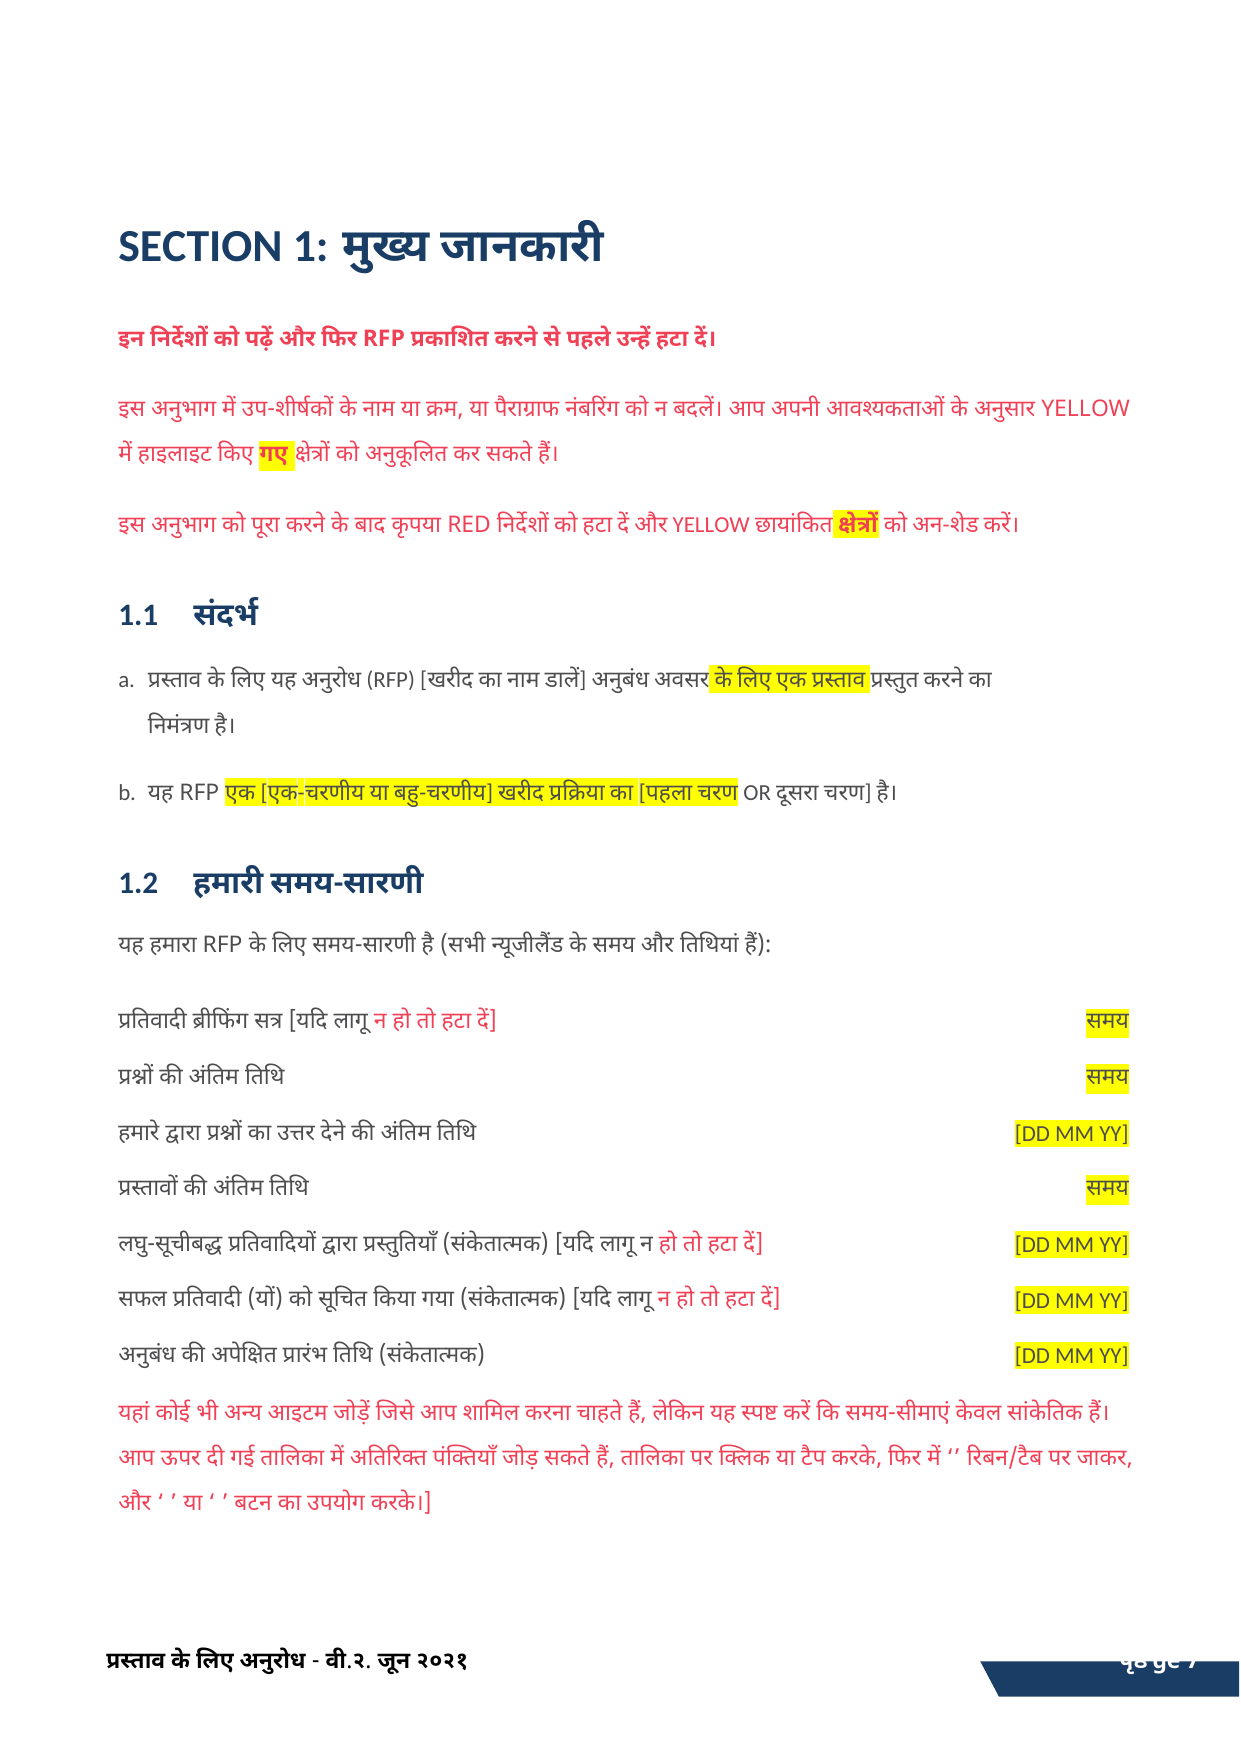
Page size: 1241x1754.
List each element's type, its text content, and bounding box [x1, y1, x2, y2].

list प्रस्ताव के लिए यह अनुरोध (RFP) [खरीद का नाम डालें] अनुबंध अवसर के लिए एक प्रस्ताव प्रस्तुत करने का निमंत्रण है। [118, 665, 996, 739]
text यहां कोई भी अन्य आइटम जोड़ें जिसे आप शामिल करना चाहते हैं, लेकिन यह स्पष्ट करें कि समय-सीमाएं केवल सांकेतिक हैं। आप ऊपर दी गई तालिका में अतिरिक्त पंक्तियाँ जोड़ सकते हैं, तालिका पर क्लिक या टैप करके, फिर में ‘’ रिबन/टैब पर जाकर, और ‘ ’ या ‘ ’ बटन का उपयोग करके।] [118, 1400, 1134, 1519]
text इस अनुभाग को पूरा करने के बाद कृपया RED निर्देशों को हटा दें और YELLOW छायांकित क्षेत्रों को अन-शेड करें। [118, 510, 1134, 542]
table_cell सफल प्रतिवादी (यों) को सूचित किया गया (संकेतात्मक) [यदि लागू न हो तो हटा दें] [95, 1280, 866, 1335]
subtitle संदर्भ [118, 595, 1134, 633]
table_cell प्रश्नों की अंतिम तिथि [95, 1058, 866, 1113]
table_cell [DD MM YY] [866, 1280, 1140, 1335]
table_header प्रतिवादी ब्रीफिंग सत्र [यदि लागू न हो तो हटा दें] [95, 1002, 866, 1058]
text यह हमारा RFP के लिए समय-सारणी है (सभी न्यूजीलैंड के समय और तिथियां हैं): [118, 932, 1134, 962]
table_cell समय [866, 1058, 1140, 1113]
table_cell प्रस्तावों की अंतिम तिथि [95, 1169, 866, 1224]
table_cell अनुबंध की अपेक्षित प्रारंभ तिथि (संकेतात्मक) [95, 1335, 866, 1391]
subtitle मुख्य जानकारी [118, 217, 1134, 273]
table_cell [DD MM YY] [866, 1113, 1140, 1169]
text इस अनुभाग में उप-शीर्षकों के नाम या क्रम, या पैराग्राफ नंबरिंग को न बदलें। आप अपनी आवश्यकताओं के अनुसार YELLOW में हाइलाइट किए गए क्षेत्रों को अनुकूलित कर सकते हैं। [118, 396, 1134, 471]
subtitle हमारी समय-सारणी [118, 863, 1134, 901]
table_header समय [866, 1002, 1140, 1058]
text इन निर्देशों को पढ़ें और फिर RFP प्रकाशित करने से पहले उन्हें हटा दें। [118, 326, 1134, 356]
table_cell समय [866, 1169, 1140, 1224]
table_cell [DD MM YY] [866, 1335, 1140, 1391]
list यह RFP एक [एक-चरणीय या बहु-चरणीय] खरीद प्रक्रिया का [पहला चरण OR दूसरा चरण] है। [118, 778, 996, 809]
table_cell [DD MM YY] [866, 1224, 1140, 1280]
table_cell हमारे द्वारा प्रश्नों का उत्तर देने की अंतिम तिथि [95, 1113, 866, 1169]
table_cell लघु-सूचीबद्ध प्रतिवादियों द्वारा प्रस्तुतियाँ (संकेतात्मक) [यदि लागू न हो तो हटा दें] [95, 1224, 866, 1280]
